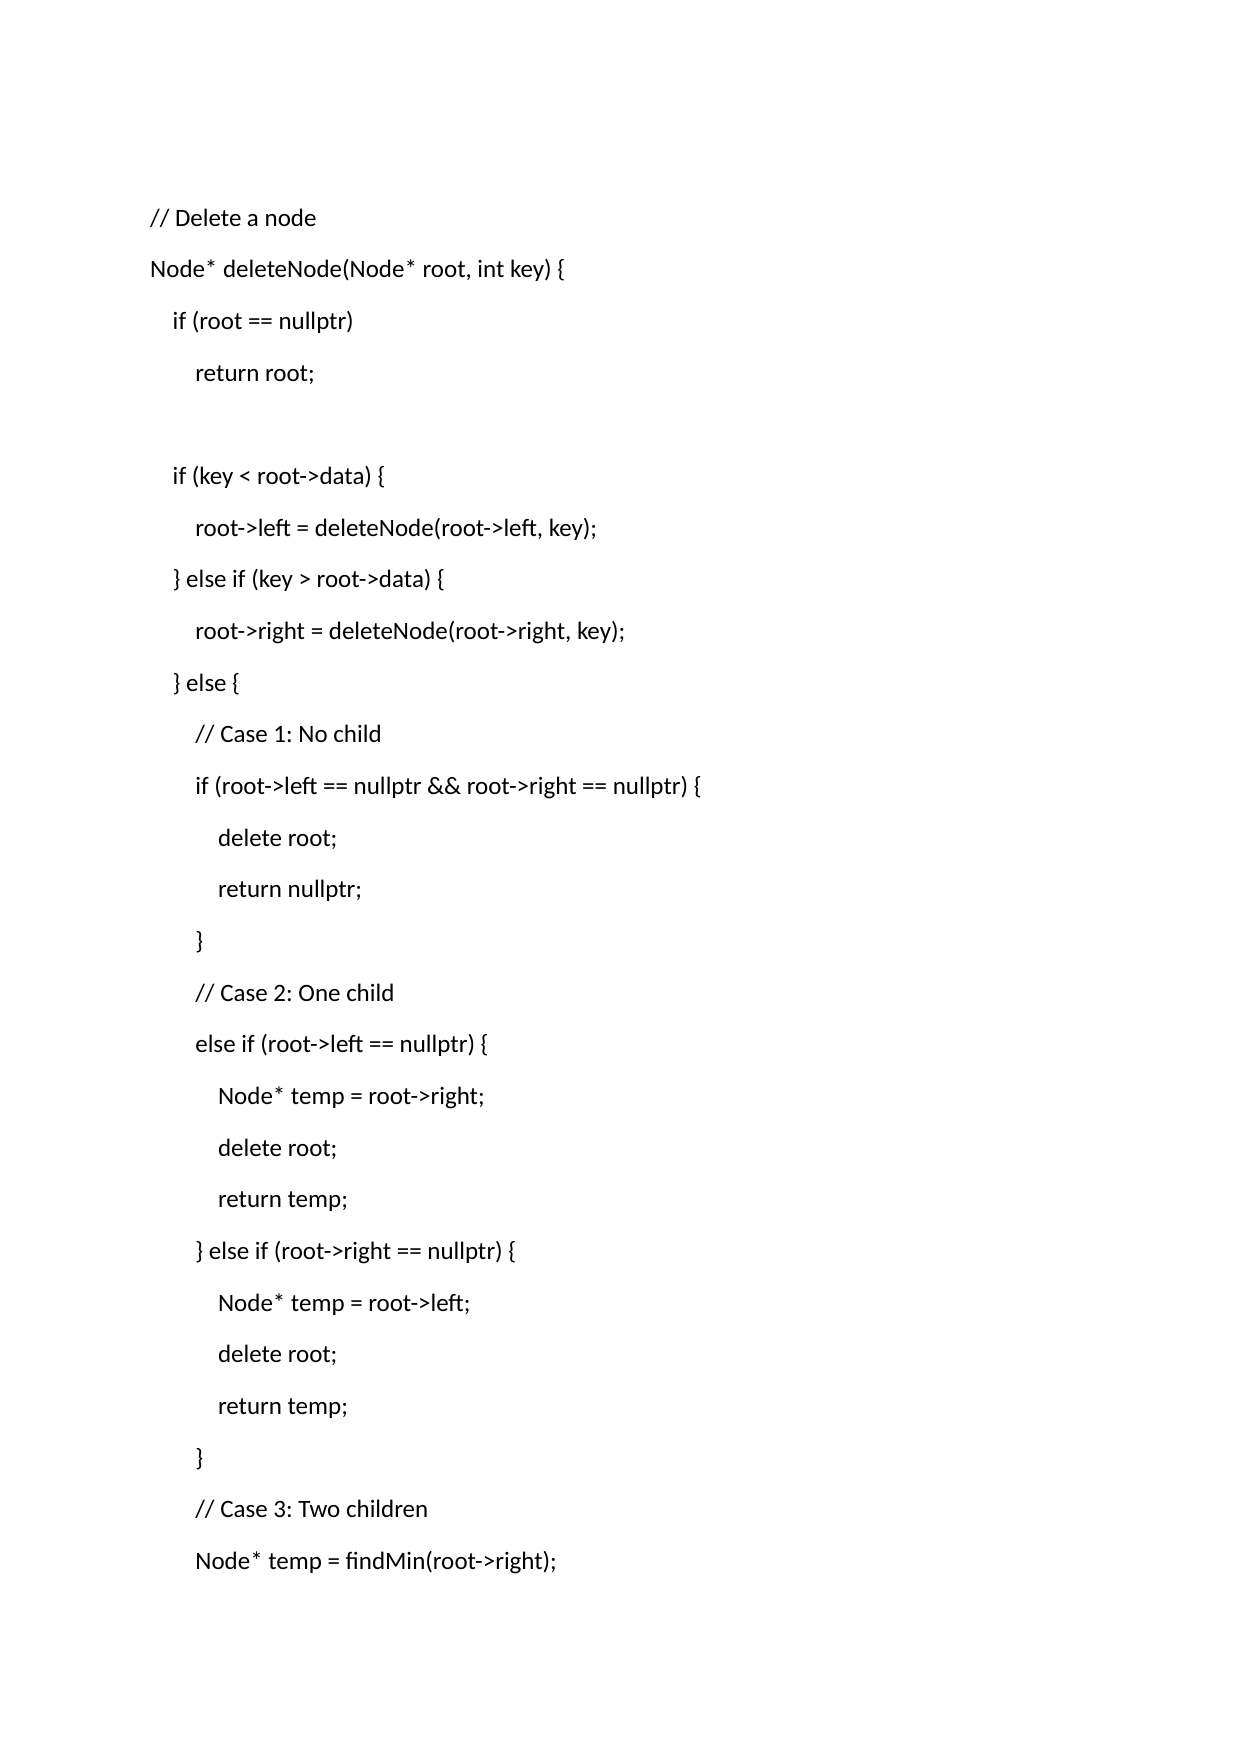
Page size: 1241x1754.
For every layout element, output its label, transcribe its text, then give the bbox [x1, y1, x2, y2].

text } [150, 1442, 1090, 1472]
text Node* temp = root->right; [150, 1080, 1090, 1111]
text Node* deleteNode(Node* root, int key) { [150, 253, 1090, 284]
text } [150, 925, 1090, 956]
text Node* temp = findMin(root->right); [150, 1545, 1090, 1576]
text } else { [150, 667, 1090, 697]
text // Case 3: Two children [150, 1493, 1090, 1524]
text Node* temp = root->left; [150, 1287, 1090, 1317]
text // Delete a node [150, 202, 1090, 232]
text if (root->left == nullptr && root->right == nullptr) { [150, 770, 1090, 801]
text root->left = deleteNode(root->left, key); [150, 512, 1090, 542]
text // Case 2: One child [150, 977, 1090, 1007]
text } else if (key > root->data) { [150, 563, 1090, 594]
text return temp; [150, 1390, 1090, 1421]
text root->right = deleteNode(root->right, key); [150, 615, 1090, 646]
text return nullptr; [150, 873, 1090, 904]
text return root; [150, 357, 1090, 387]
text if (root == nullptr) [150, 305, 1090, 336]
text delete root; [150, 1338, 1090, 1369]
text else if (root->left == nullptr) { [150, 1028, 1090, 1059]
text } else if (root->right == nullptr) { [150, 1235, 1090, 1266]
text if (key < root->data) { [150, 460, 1090, 491]
text delete root; [150, 1132, 1090, 1162]
text delete root; [150, 822, 1090, 852]
text return temp; [150, 1183, 1090, 1214]
text // Case 1: No child [150, 718, 1090, 749]
